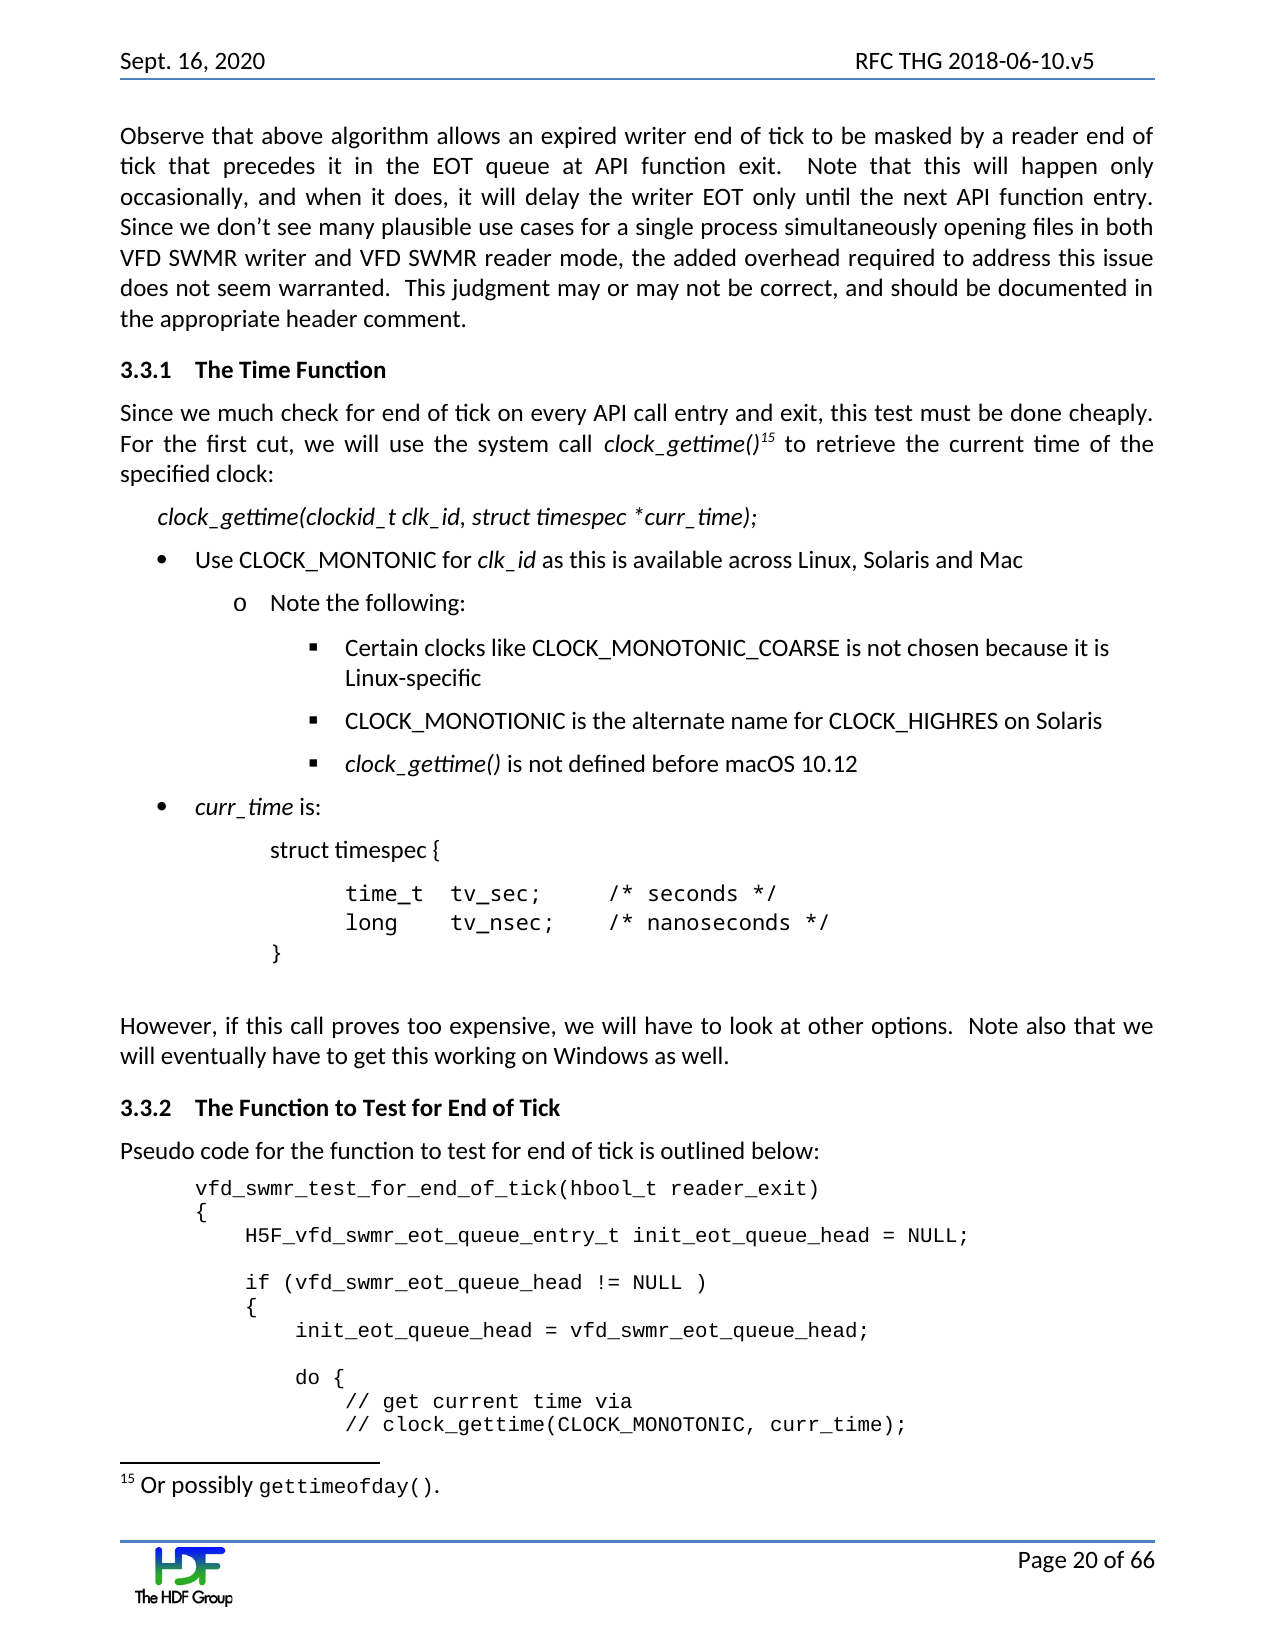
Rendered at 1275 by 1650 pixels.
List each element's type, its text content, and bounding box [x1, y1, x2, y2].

text Observe that above algorithm allows an expired writer end of tick to be masked by a reader end of tick that precedes it in the EOT queue at API function exit. Note that this will happen only occasionally, and when it does, it will delay the writer EOT only until the next API function entry. Since we don’t see many plausible use cases for a single process simultaneously opening files in both VFD SWMR writer and VFD SWMR reader mode, the added overhead required to address this issue does not seem warranted. This judgment may or may not be correct, and should be documented in the appropriate header comment. [120, 120, 1155, 334]
text time_t tv_sec; /* seconds */ [120, 877, 1155, 907]
text vfd_swmr_test_for_end_of_tick(hbool_t reader_exit) [195, 1178, 1155, 1201]
text However, if this call proves too expensive, we will have to look at other options. Note also that we will eventually have to get this working on Windows as well. [120, 1010, 1155, 1071]
list curr_time is: [157, 791, 1155, 822]
text clock_gettime(clockid_t clk_id, struct timespec *curr_time); [120, 502, 1155, 532]
text } [120, 937, 1155, 967]
text { [195, 1296, 1155, 1320]
text do { [195, 1367, 1155, 1391]
subtitle The Time Function [120, 354, 1155, 385]
text struct timespec { [195, 834, 1155, 865]
text // clock_gettime(CLOCK_MONOTONIC, curr_time); [195, 1414, 1155, 1438]
text long tv_nsec; /* nanoseconds */ [120, 907, 1155, 937]
text Pseudo code for the function to test for end of tick is outlined below: [120, 1135, 1155, 1165]
subtitle The Function to Test for End of Tick [120, 1092, 1155, 1122]
list clock_gettime() is not defined before macOS 10.12 [307, 748, 1155, 779]
text if (vfd_swmr_eot_queue_head != NULL ) [195, 1272, 1155, 1296]
text H5F_vfd_swmr_eot_queue_entry_t init_eot_queue_head = NULL; [195, 1225, 1155, 1249]
text Since we much check for end of tick on every API call entry and exit, this test must be done cheaply. For the first cut, we will use the system call clock_gettime() to retrieve the current time of the specified clock: [120, 397, 1155, 489]
text { [195, 1201, 1155, 1225]
list Use CLOCK_MONTONIC for clk_id as this is available across Linux, Solaris and Mac [157, 544, 1155, 575]
list Certain clocks like CLOCK_MONOTONIC_COARSE is not chosen because it is Linux-specific [307, 632, 1155, 693]
list Note the following: [232, 588, 1155, 619]
picture [135, 1547, 233, 1607]
list CLOCK_MONOTIONIC is the alternate name for CLOCK_HIGHRES on Solaris [307, 705, 1155, 736]
text // get current time via [195, 1391, 1155, 1414]
text init_eot_queue_head = vfd_swmr_eot_queue_head; [195, 1320, 1155, 1343]
